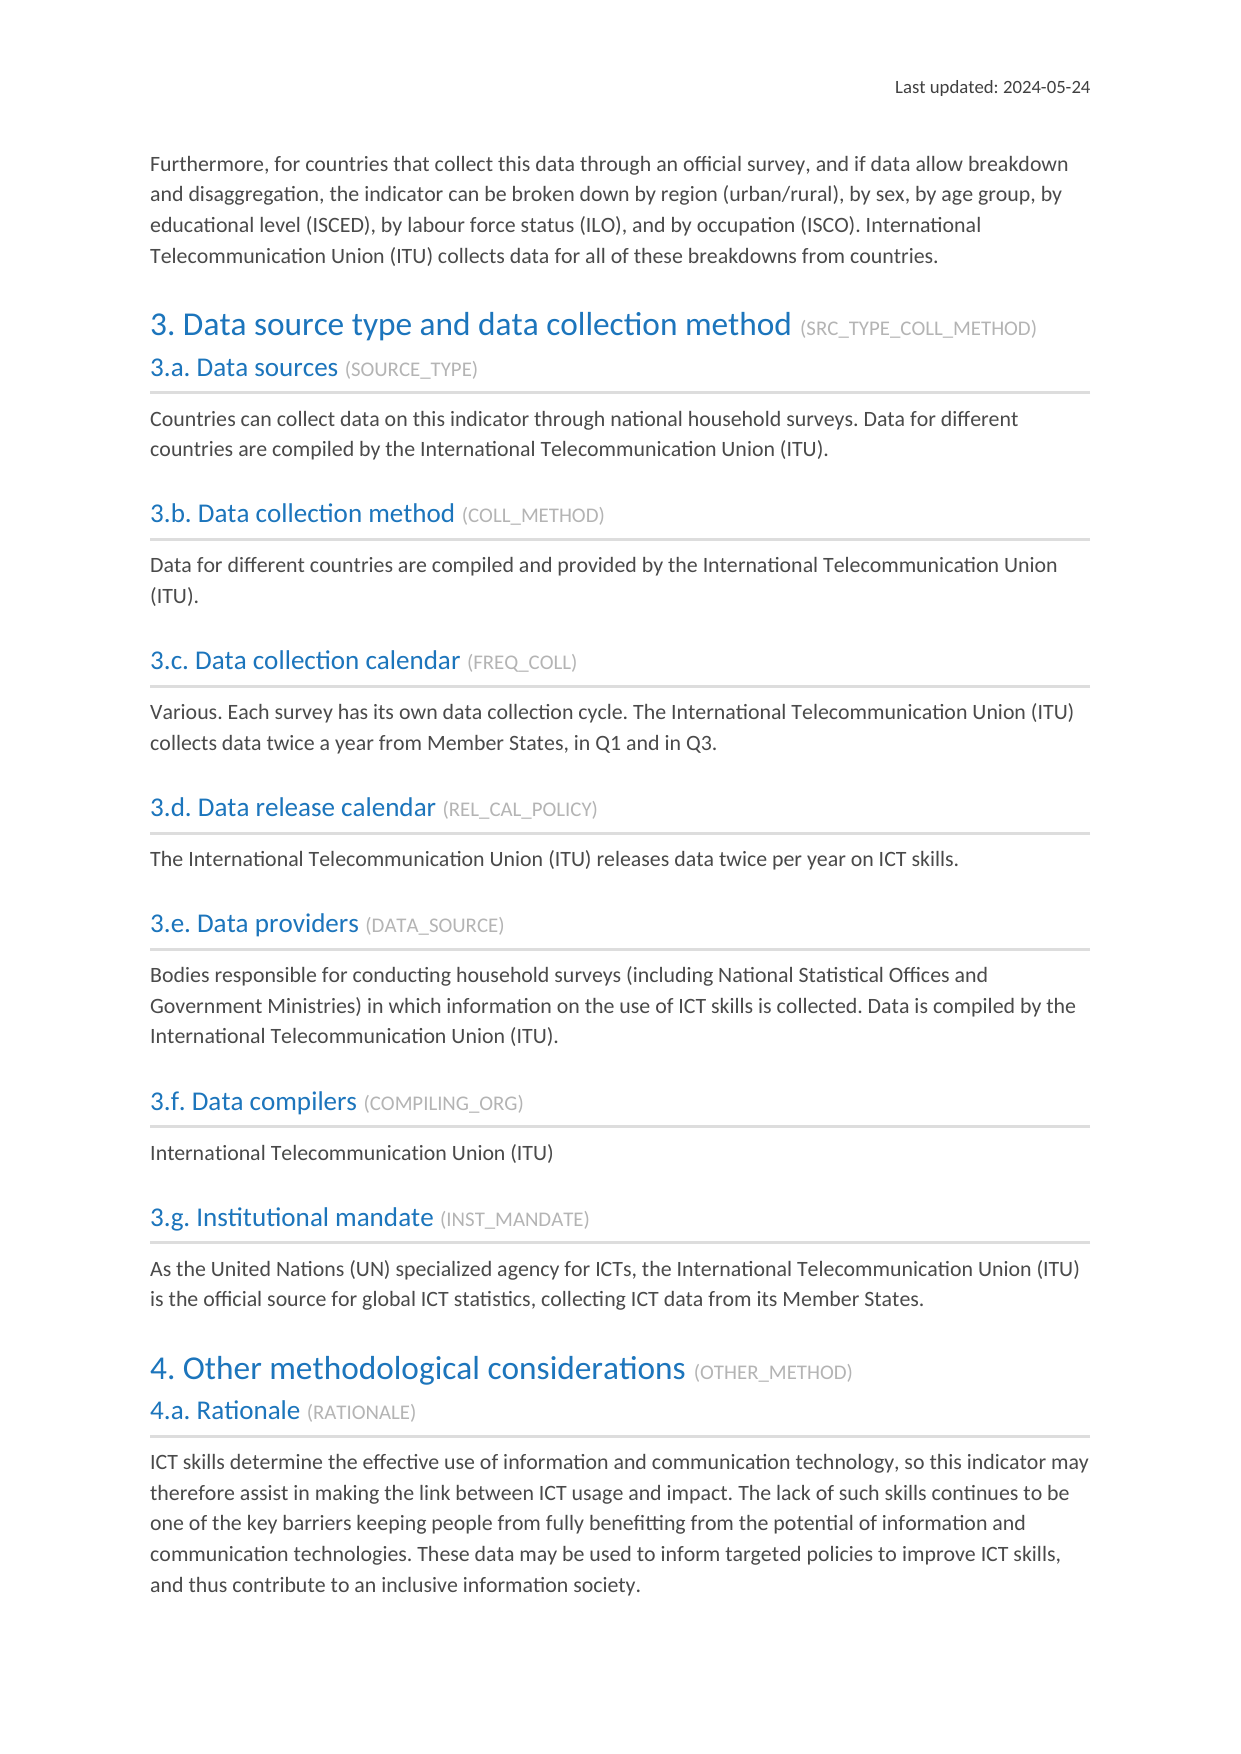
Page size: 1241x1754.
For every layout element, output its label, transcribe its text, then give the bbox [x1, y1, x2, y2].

text As the United Nations (UN) specialized agency for ICTs, the International Telecommunication Union (ITU) is the official source for global ICT statistics, collecting ICT data from its Member States. [150, 1255, 1090, 1312]
text Various. Each survey has its own data collection cycle. The International Telecommunication Union (ITU) collects data twice a year from Member States, in Q1 and in Q3. [150, 698, 1090, 756]
text Bodies responsible for conducting household surveys (including National Statistical Offices and Government Ministries) in which information on the use of ICT skills is collected. Data is compiled by the International Telecommunication Union (ITU). [150, 961, 1090, 1049]
text 3. Data source type and data collection method (SRC_TYPE_COLL_METHOD) [150, 303, 1090, 344]
text Countries can collect data on this indicator through national household surveys. Data for different countries are compiled by the International Telecommunication Union (ITU). [150, 405, 1090, 462]
text 3.b. Data collection method (COLL_METHOD) [150, 497, 1090, 538]
text 3.c. Data collection calendar (FREQ_COLL) [150, 643, 1090, 685]
text 4. Other methodological considerations (OTHER_METHOD) [150, 1347, 1090, 1387]
text 3.g. Institutional mandate (INST_MANDATE) [150, 1200, 1090, 1241]
text 3.a. Data sources (SOURCE_TYPE) [150, 350, 1090, 391]
text The International Telecommunication Union (ITU) releases data twice per year on ICT skills. [150, 845, 1090, 872]
text 3.f. Data compilers (COMPILING_ORG) [150, 1084, 1090, 1125]
text 4.a. Rationale (RATIONALE) [150, 1393, 1090, 1435]
text Data for different countries are compiled and provided by the International Telecommunication Union (ITU). [150, 552, 1090, 609]
text ICT skills determine the effective use of information and communication technology, so this indicator may therefore assist in making the link between ICT usage and impact. The lack of such skills continues to be one of the key barriers keeping people from fully benefitting from the potential of information and communication technologies. These data may be used to inform targeted policies to improve ICT skills, and thus contribute to an inclusive information society. [150, 1448, 1090, 1597]
text 3.d. Data release calendar (REL_CAL_POLICY) [150, 790, 1090, 832]
text 3.e. Data providers (DATA_SOURCE) [150, 906, 1090, 948]
text International Telecommunication Union (ITU) [150, 1139, 1090, 1165]
text Furthermore, for countries that collect this data through an official survey, and if data allow breakdown and disaggregation, the indicator can be broken down by region (urban/rural), by sex, by age group, by educational level (ISCED), by labour force status (ILO), and by occupation (ISCO). International Telecommunication Union (ITU) collects data for all of these breakdowns from countries. [150, 150, 1090, 268]
